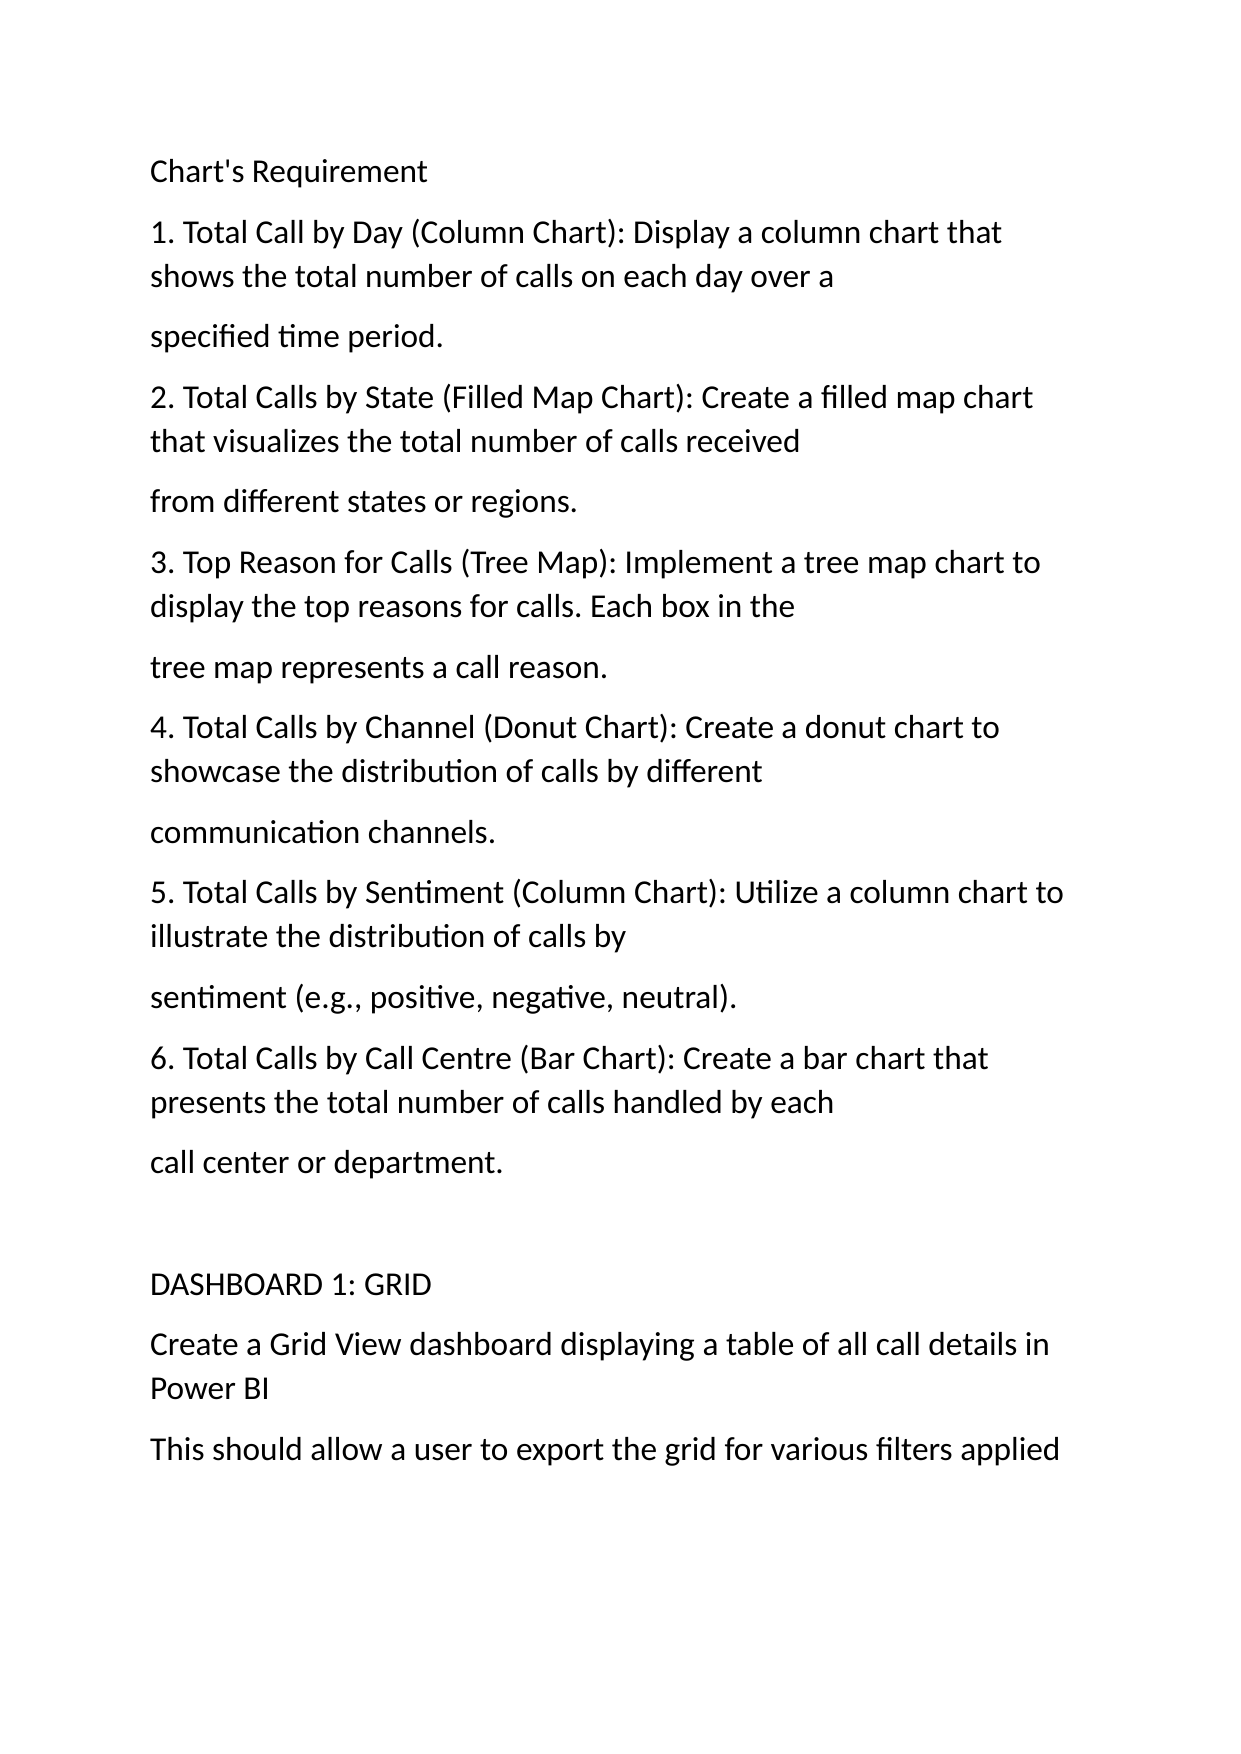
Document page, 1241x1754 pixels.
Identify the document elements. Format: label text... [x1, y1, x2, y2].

text 4. Total Calls by Channel (Donut Chart): Create a donut chart to showcase the distribution of calls by different [150, 706, 1090, 791]
text Chart's Requirement [150, 150, 1090, 191]
text 1. Total Call by Day (Column Chart): Display a column chart that shows the total number of calls on each day over a [150, 211, 1090, 295]
text 6. Total Calls by Call Centre (Bar Chart): Create a bar chart that presents the total number of calls handled by each [150, 1037, 1090, 1121]
text 3. Top Reason for Calls (Tree Map): Implement a tree map chart to display the top reasons for calls. Each box in the [150, 541, 1090, 626]
text This should allow a user to export the grid for various filters applied [150, 1428, 1090, 1468]
text specified time period. [150, 315, 1090, 356]
text DASHBOARD 1: GRID [150, 1262, 1090, 1303]
text Create a Grid View dashboard displaying a table of all call details in Power BI [150, 1323, 1090, 1408]
text 5. Total Calls by Sentiment (Column Chart): Utilize a column chart to illustrate the distribution of calls by [150, 871, 1090, 956]
text sentiment (e.g., positive, negative, neutral). [150, 976, 1090, 1017]
text from different states or regions. [150, 480, 1090, 521]
text tree map represents a call reason. [150, 646, 1090, 686]
text communication channels. [150, 811, 1090, 852]
text call center or department. [150, 1141, 1090, 1182]
text 2. Total Calls by State (Filled Map Chart): Create a filled map chart that visualizes the total number of calls received [150, 376, 1090, 461]
